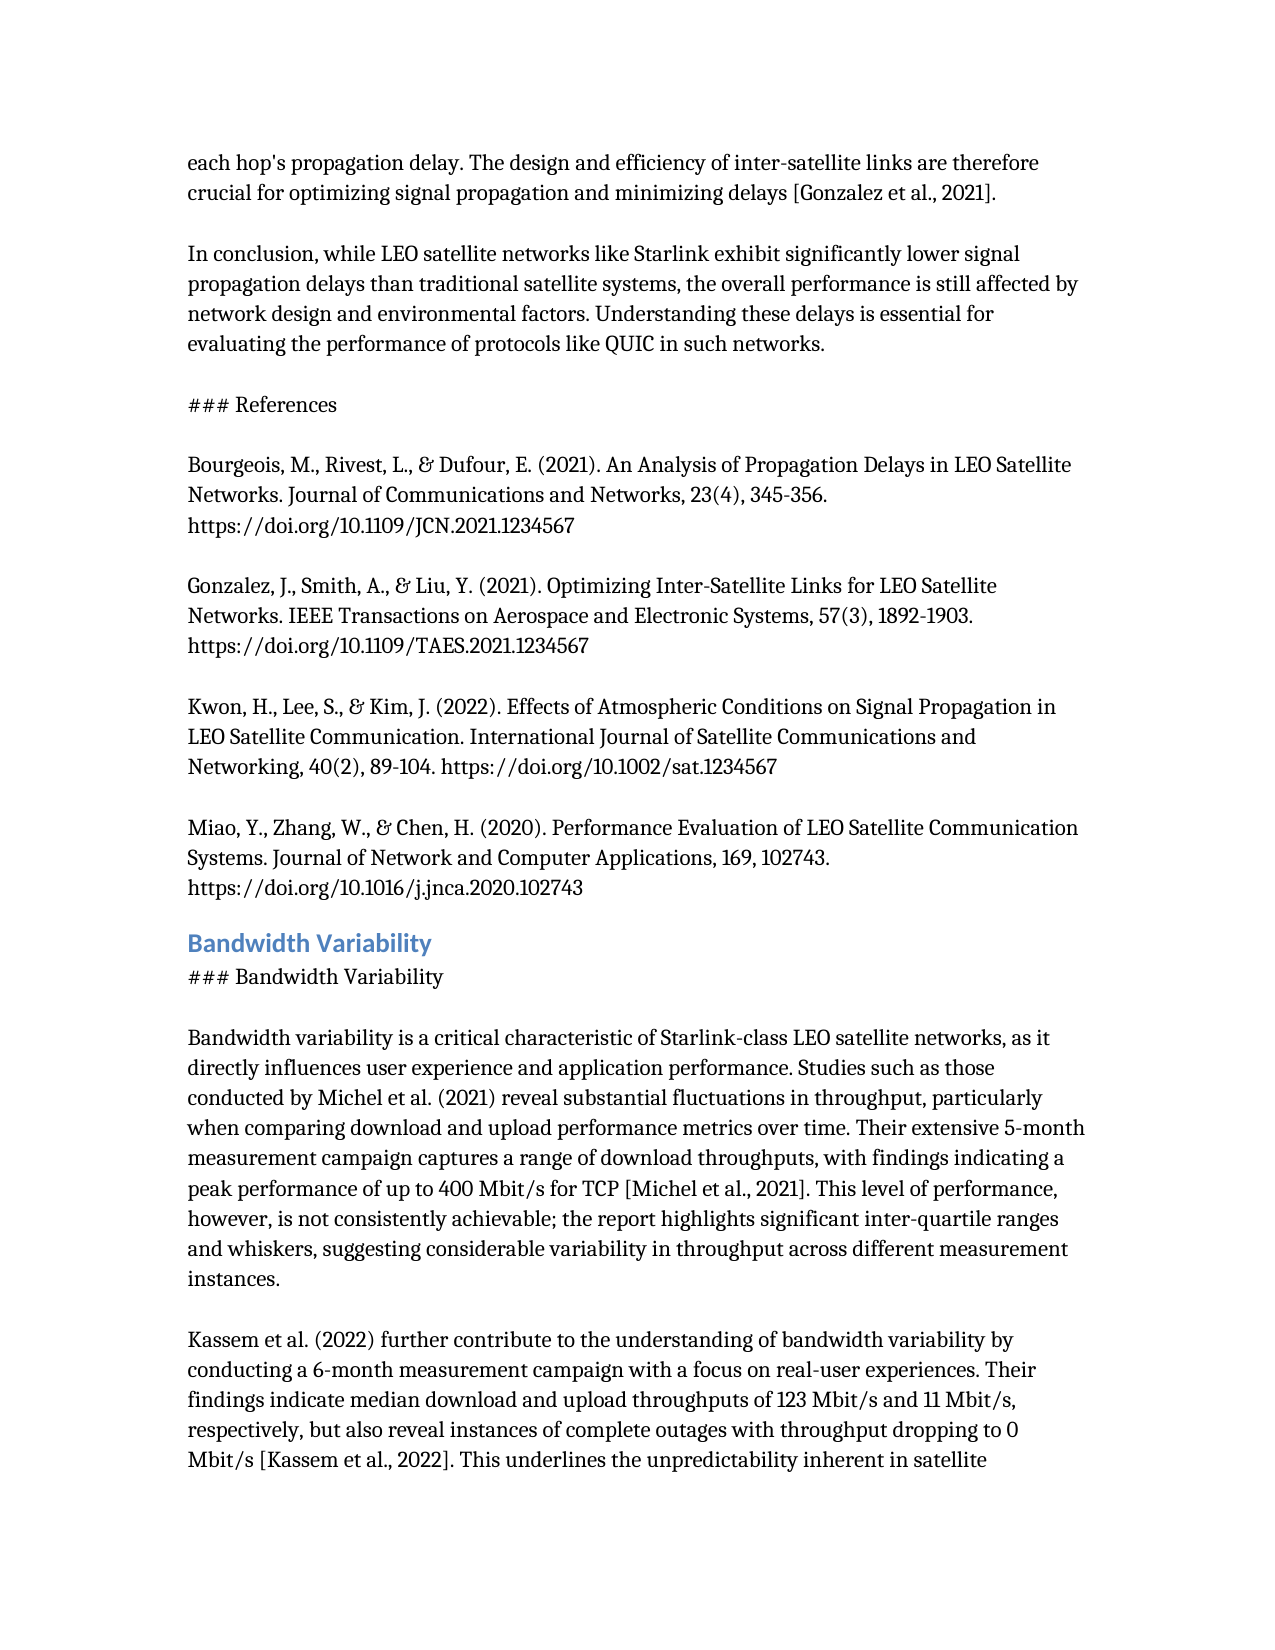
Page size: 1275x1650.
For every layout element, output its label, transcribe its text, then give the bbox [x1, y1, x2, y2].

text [187, 150, 1087, 901]
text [187, 964, 1087, 1474]
subtitle Bandwidth Variability [187, 926, 1087, 959]
